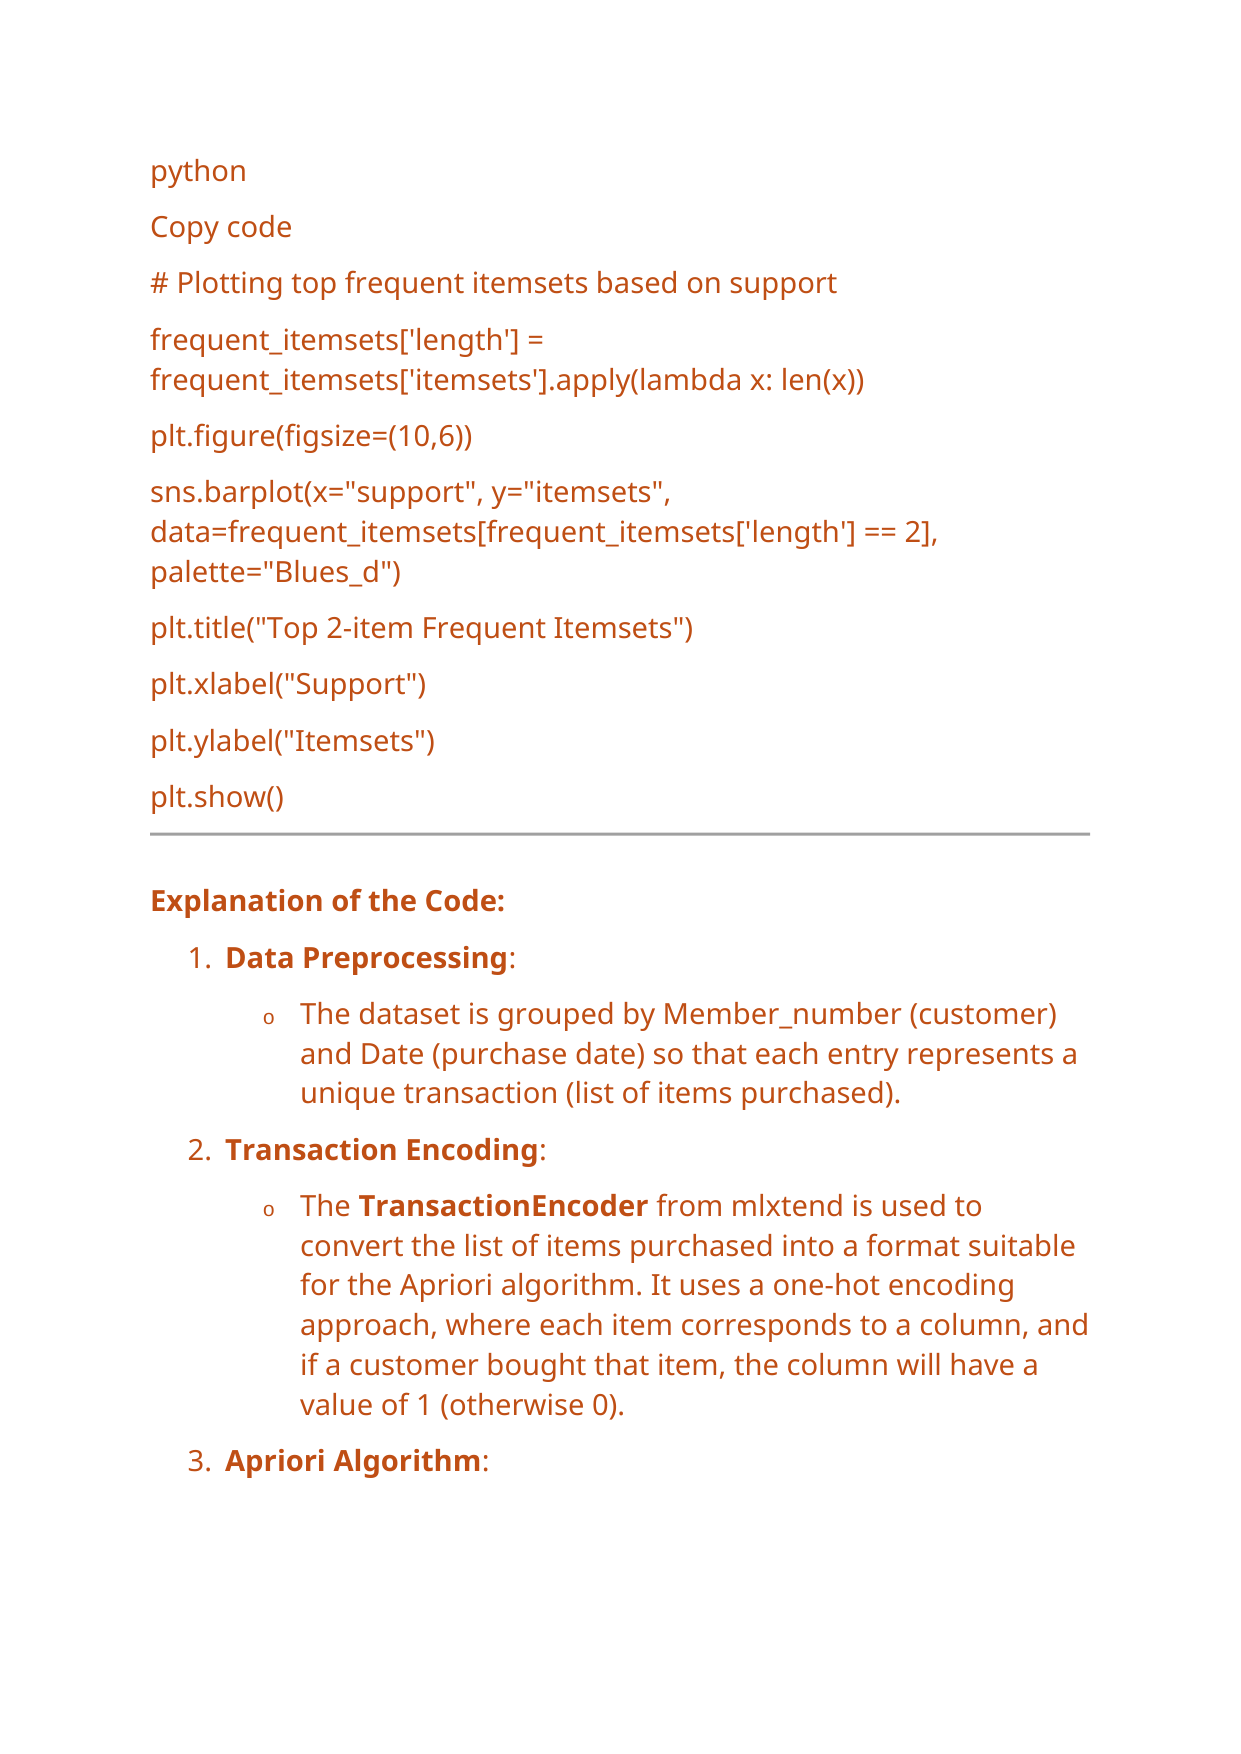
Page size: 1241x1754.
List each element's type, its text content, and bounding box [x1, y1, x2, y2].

text Copy code [150, 206, 1090, 246]
list Transaction Encoding: [187, 1129, 1090, 1169]
text plt.show() [150, 776, 1090, 816]
text plt.title("Top 2-item Frequent Itemsets") [150, 607, 1090, 647]
text plt.xlabel("Support") [150, 663, 1090, 703]
text # Plotting top frequent itemsets based on support [150, 263, 1090, 302]
text frequent_itemsets['length'] = frequent_itemsets['itemsets'].apply(lambda x: len(x)) [150, 319, 1090, 398]
list Apriori Algorithm: [187, 1440, 1090, 1480]
text plt.ylabel("Itemsets") [150, 720, 1090, 759]
list The TransactionEncoder from mlxtend is used to convert the list of items purchased into a format suitable for the Apriori algorithm. It uses a one-hot encoding approach, where each item corresponds to a column, and if a customer bought that item, the column will have a value of 1 (otherwise 0). [262, 1185, 1090, 1423]
text python [150, 150, 1090, 190]
list The dataset is grouped by Member_number (customer) and Date (purchase date) so that each entry represents a unique transaction (list of items purchased). [262, 993, 1090, 1112]
text sns.barplot(x="support", y="itemsets", data=frequent_itemsets[frequent_itemsets['length'] == 2], palette="Blues_d") [150, 471, 1090, 591]
list Data Preprocessing: [187, 937, 1090, 977]
text Explanation of the Code: [150, 881, 1090, 920]
text plt.figure(figsize=(10,6)) [150, 415, 1090, 455]
